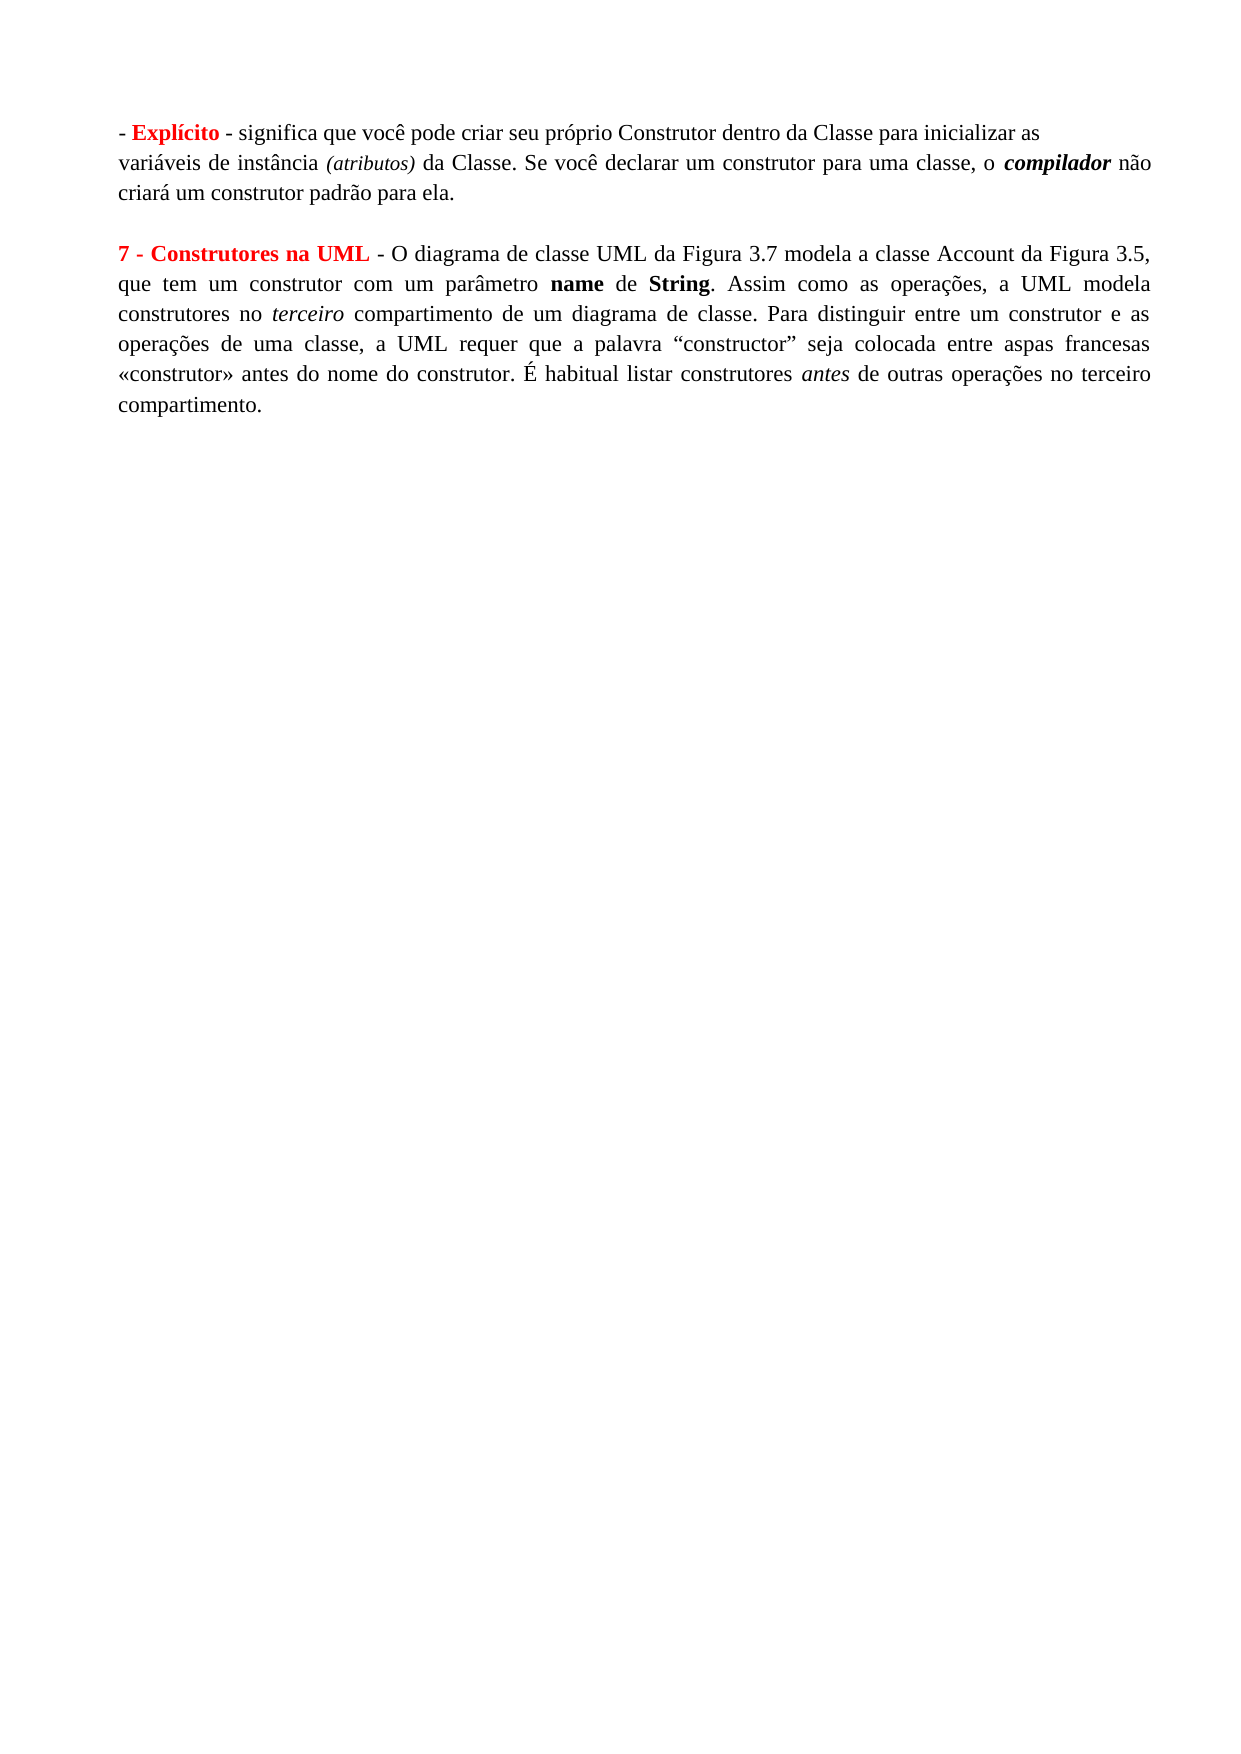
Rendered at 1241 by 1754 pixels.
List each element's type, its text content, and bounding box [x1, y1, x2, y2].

text 7 - Construtores na UML - O diagrama de classe UML da Figura 3.7 modela a classe Account da Figura 3.5, que tem um construtor com um parâmetro name de String. Assim como as operações, a UML modela construtores no terceiro compartimento de um diagrama de classe. Para distinguir entre um construtor e as operações de uma classe, a UML requer que a palavra “constructor” seja colocada entre aspas francesas «construtor» antes do nome do construtor. É habitual listar construtores antes de outras operações no terceiro compartimento. [118, 240, 1152, 417]
text - Explícito - significa que você pode criar seu próprio Construtor dentro da Classe para inicializar as variáveis de instância (atributos) da Classe. Se você declarar um construtor para uma classe, o compilador não criará um construtor padrão para ela. [118, 119, 1152, 206]
